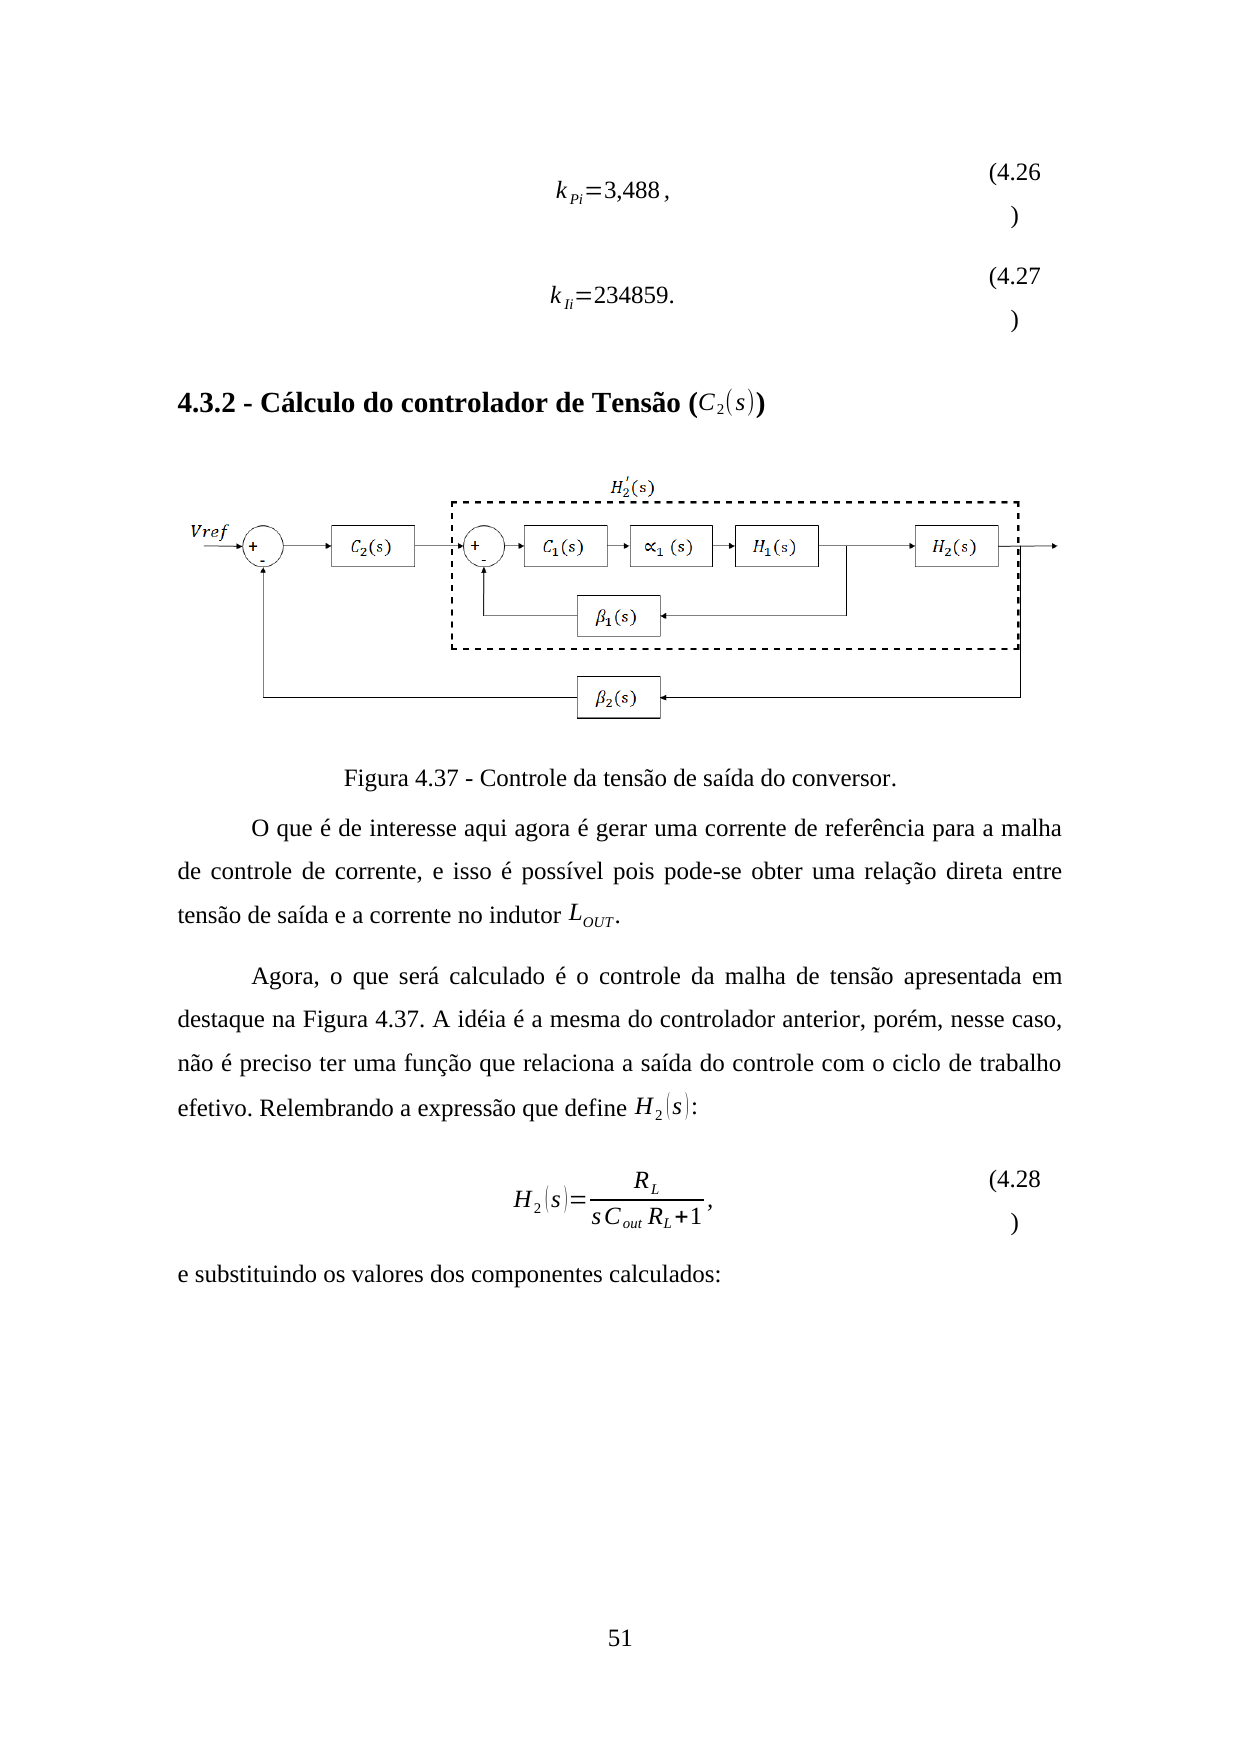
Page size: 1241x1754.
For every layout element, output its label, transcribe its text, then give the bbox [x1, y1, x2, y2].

table_header (4.28) [973, 1155, 1056, 1259]
table_header (4.26) [973, 148, 1056, 252]
picture [177, 465, 1064, 733]
table_cell [179, 252, 973, 356]
text O que é de interesse aqui agora é gerar uma corrente de referência para a malha de controle de corrente, e isso é possível pois pode-se obter uma relação direta entre tensão de saída e a corrente no indutor . [177, 813, 1063, 930]
subtitle Cálculo do controlador de Tensão () [177, 386, 1063, 419]
table_header [179, 148, 973, 252]
text e substituindo os valores dos componentes calculados: [177, 1259, 1063, 1288]
table_cell (4.27) [973, 252, 1056, 356]
table_header [179, 1155, 973, 1259]
